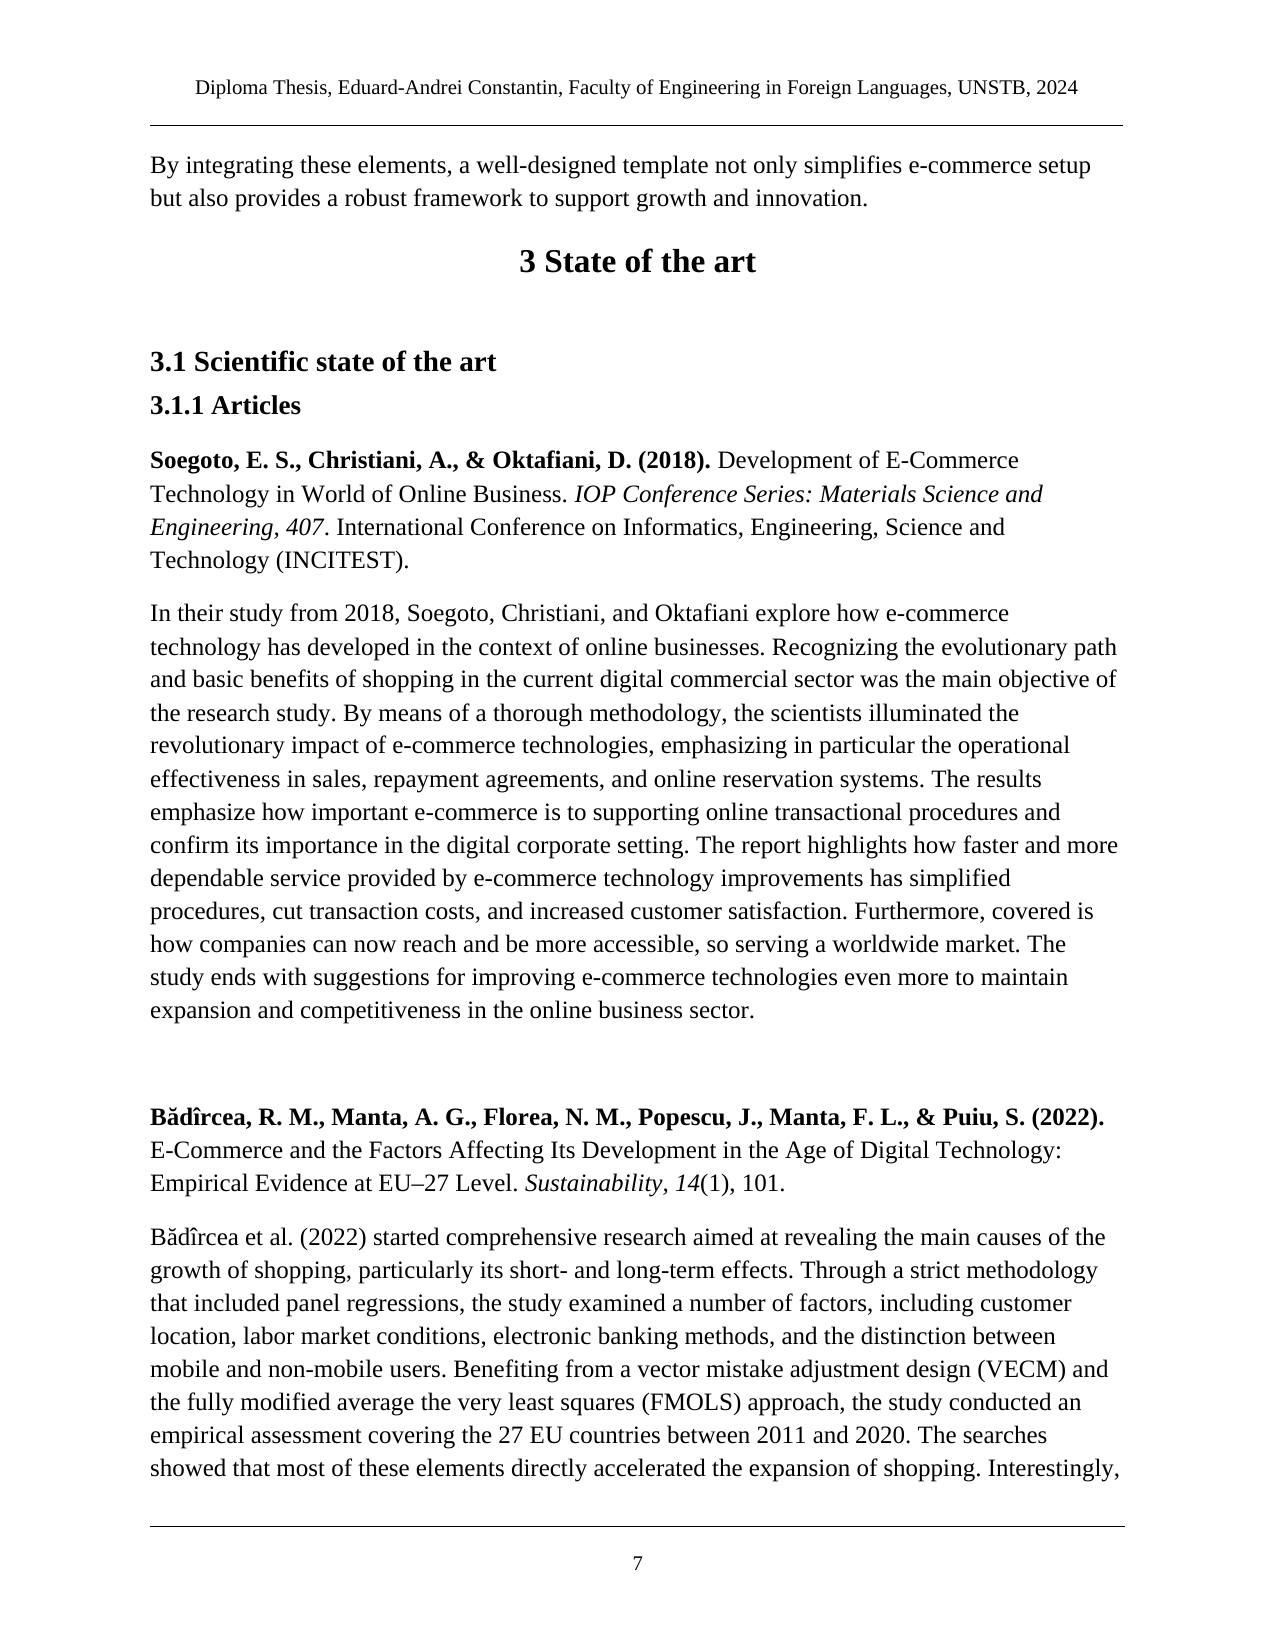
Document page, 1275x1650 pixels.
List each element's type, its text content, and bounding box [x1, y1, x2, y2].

subtitle 3.1 Scientific state of the art [150, 344, 1125, 378]
text 3.1.1 Articles [150, 389, 1125, 420]
text Soegoto, E. S., Christiani, A., & Oktafiani, D. (2018). Development of E-Commerce Technology in World of Online Business. IOP Conference Series: Materials Science and Engineering, 407. International Conference on Informatics, Engineering, Science and Technology (INCITEST). [150, 446, 1125, 573]
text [150, 1222, 1125, 1482]
text In their study from 2018, Soegoto, Christiani, and Oktafiani explore how e-commerce technology has developed in the context of online businesses. Recognizing the evolutionary path and basic benefits of shopping in the current digital commercial sector was the main objective of the research study. By means of a thorough methodology, the scientists illuminated the revolutionary impact of e-commerce technologies, emphasizing in particular the operational effectiveness in sales, repayment agreements, and online reservation systems. The results emphasize how important e-commerce is to supporting online transactional procedures and confirm its importance in the digital corporate setting. The report highlights how faster and more dependable service provided by e-commerce technology improvements has simplified procedures, cut transaction costs, and increased customer satisfaction. Furthermore, covered is how companies can now reach and be more accessible, so serving a worldwide market. The study ends with suggestions for improving e-commerce technologies even more to maintain expansion and competitiveness in the online business sector. [150, 598, 1125, 1023]
text By integrating these elements, a well-designed template not only simplifies e-commerce setup but also provides a robust framework to support growth and innovation. [150, 150, 1125, 212]
text Bădîrcea, R. M., Manta, A. G., Florea, N. M., Popescu, J., Manta, F. L., & Puiu, S. (2022). E-Commerce and the Factors Affecting Its Development in the Age of Digital Technology: Empirical Evidence at EU–27 Level. Sustainability, 14(1), 101. [150, 1102, 1125, 1197]
subtitle 3 State of the art [150, 241, 1125, 280]
